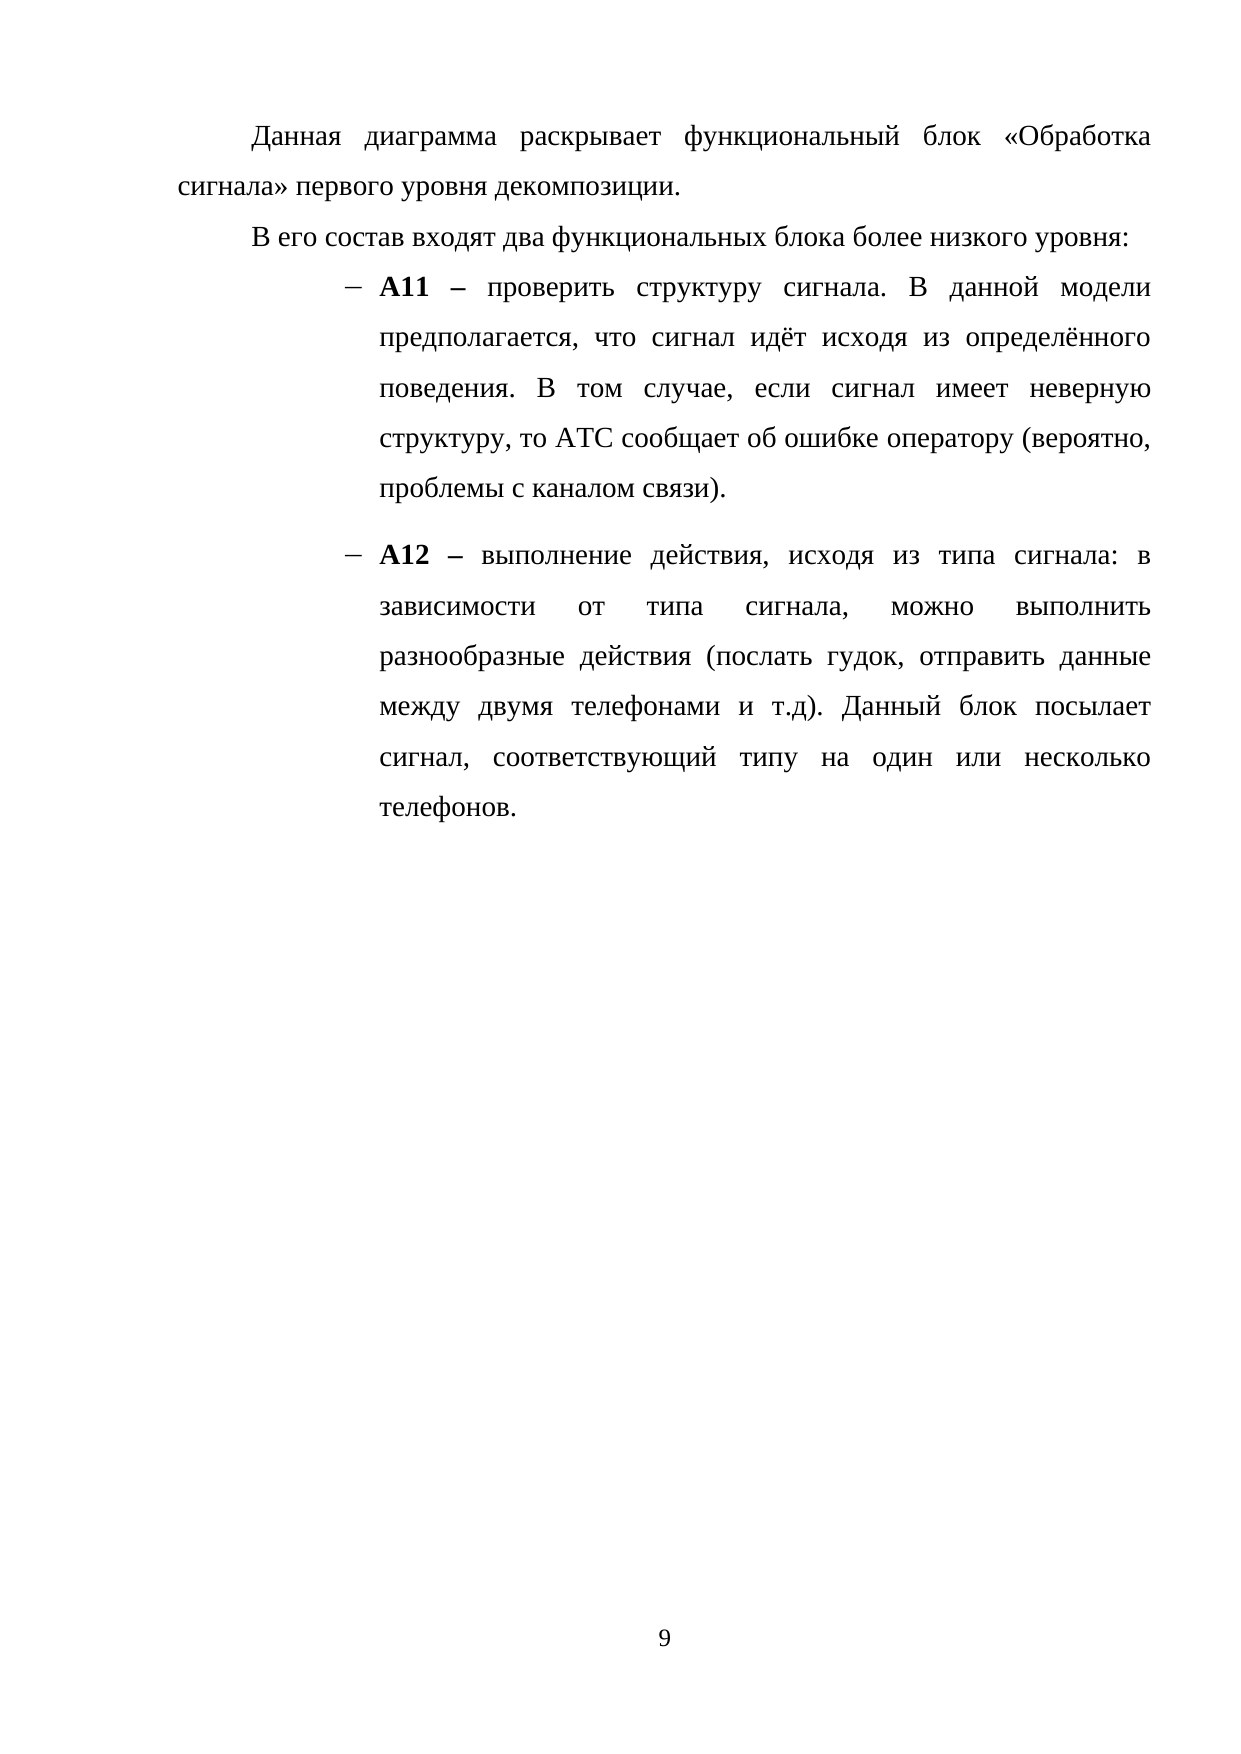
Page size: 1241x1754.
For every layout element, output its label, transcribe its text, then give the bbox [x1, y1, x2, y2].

text A11 – проверить структуру сигнала. В данной модели предполагается, что сигнал идёт исходя из определённого поведения. В том случае, если сигнал имеет неверную структуру, то АТС сообщает об ошибке оператору (вероятно, проблемы с каналом связи). [342, 269, 1152, 504]
text В его состав входят два функциональных блока более низкого уровня: [177, 219, 1152, 252]
text A12 – выполнение действия, исходя из типа сигнала: в зависимости от типа сигнала, можно выполнить разнообразные действия (послать гудок, отправить данные между двумя телефонами и т.д). Данный блок посылает сигнал, соответствующий типу на один или несколько телефонов. [342, 537, 1152, 823]
text Данная диаграмма раскрывает функциональный блок «Обработка сигнала» первого уровня декомпозиции. [177, 118, 1152, 202]
